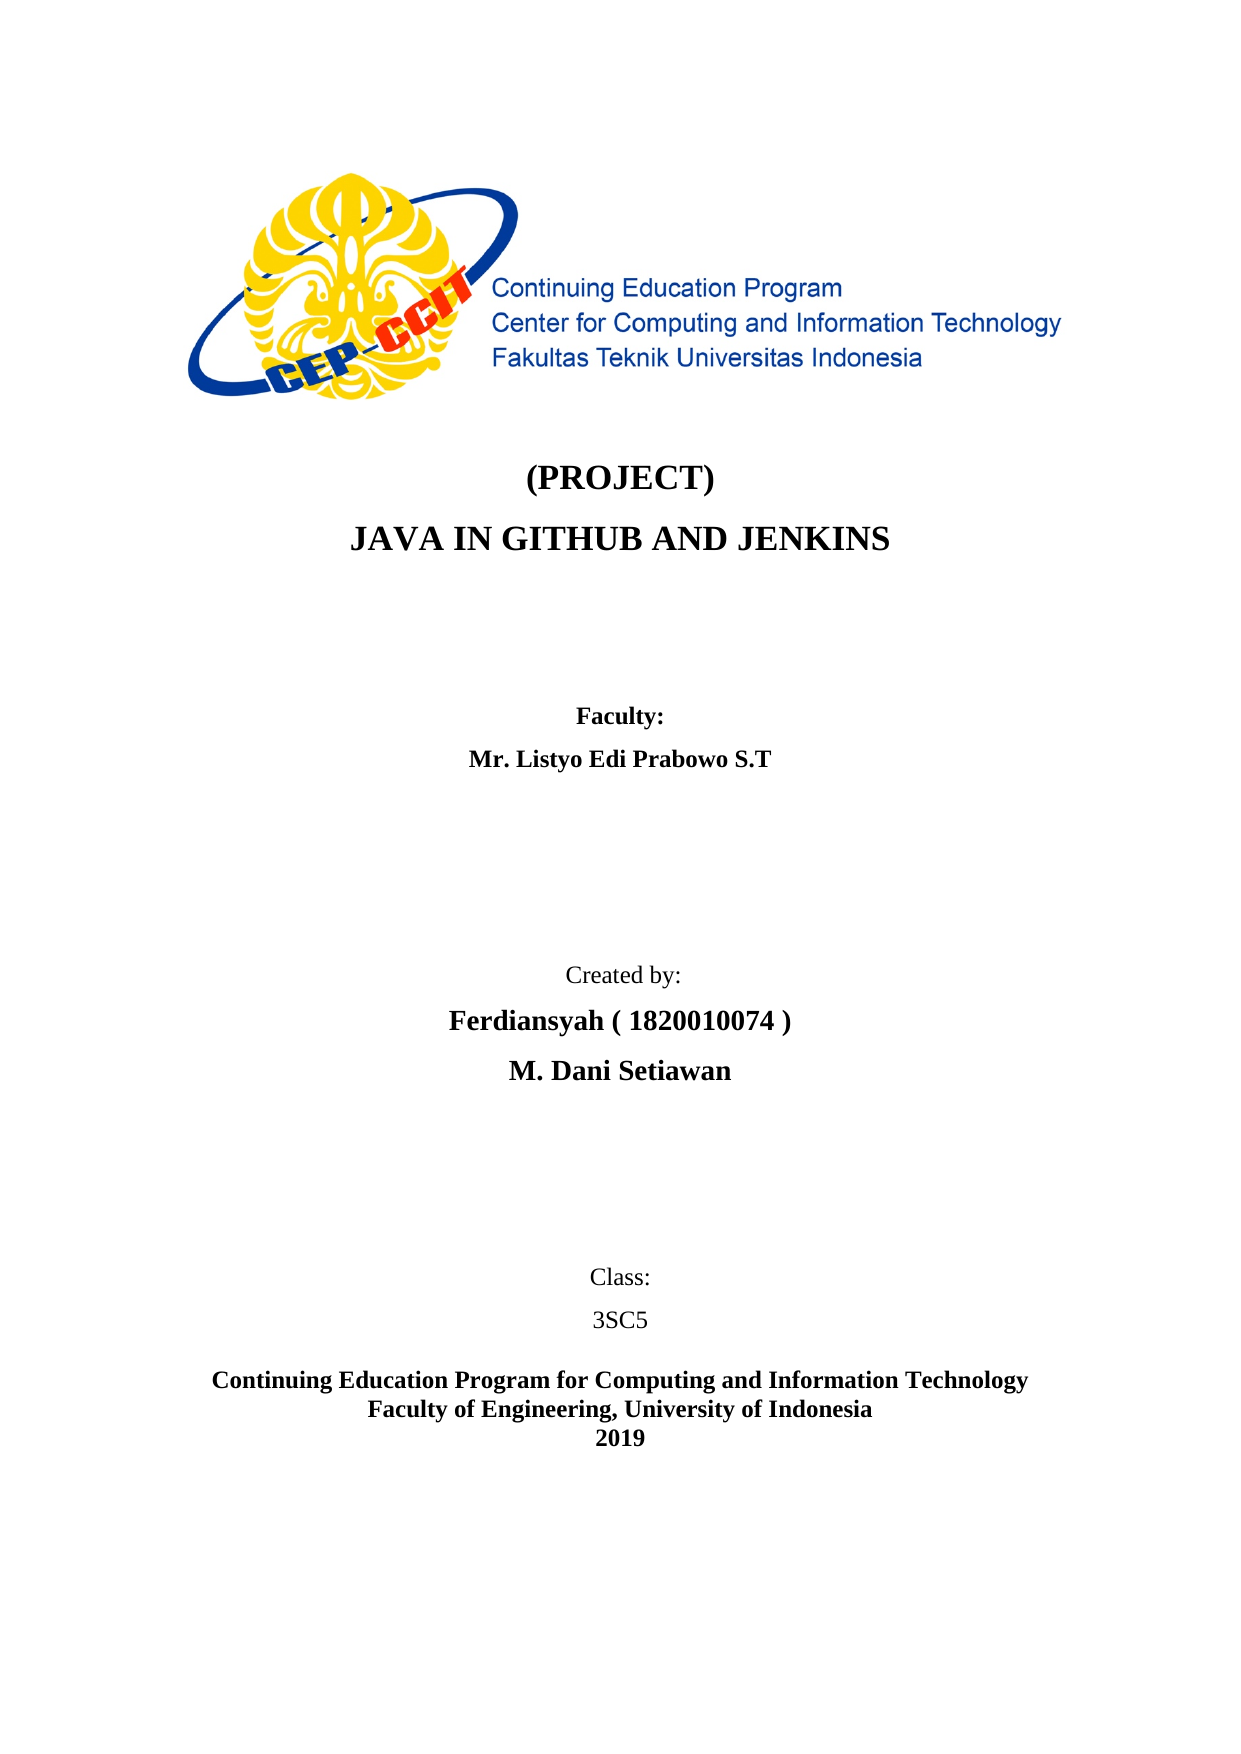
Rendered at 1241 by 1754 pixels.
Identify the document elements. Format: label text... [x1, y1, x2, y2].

text Ferdiansyah ( 1820010074 ) [150, 1003, 1090, 1037]
text Faculty of Engineering, University of Indonesia [150, 1394, 1090, 1423]
text Continuing Education Program for Computing and Information Technology [150, 1365, 1090, 1394]
picture [150, 150, 1087, 440]
text Mr. Listyo Edi Prabowo S.T [150, 744, 1090, 773]
text M. Dani Setiawan [150, 1053, 1090, 1087]
text Created by: [150, 960, 1090, 989]
list Class: [150, 1262, 1090, 1291]
text Faculty: [150, 701, 1090, 730]
text JAVA IN GITHUB AND JENKINS [150, 517, 1090, 558]
text 2019 [150, 1423, 1090, 1451]
list 3SC5 [150, 1305, 1090, 1334]
